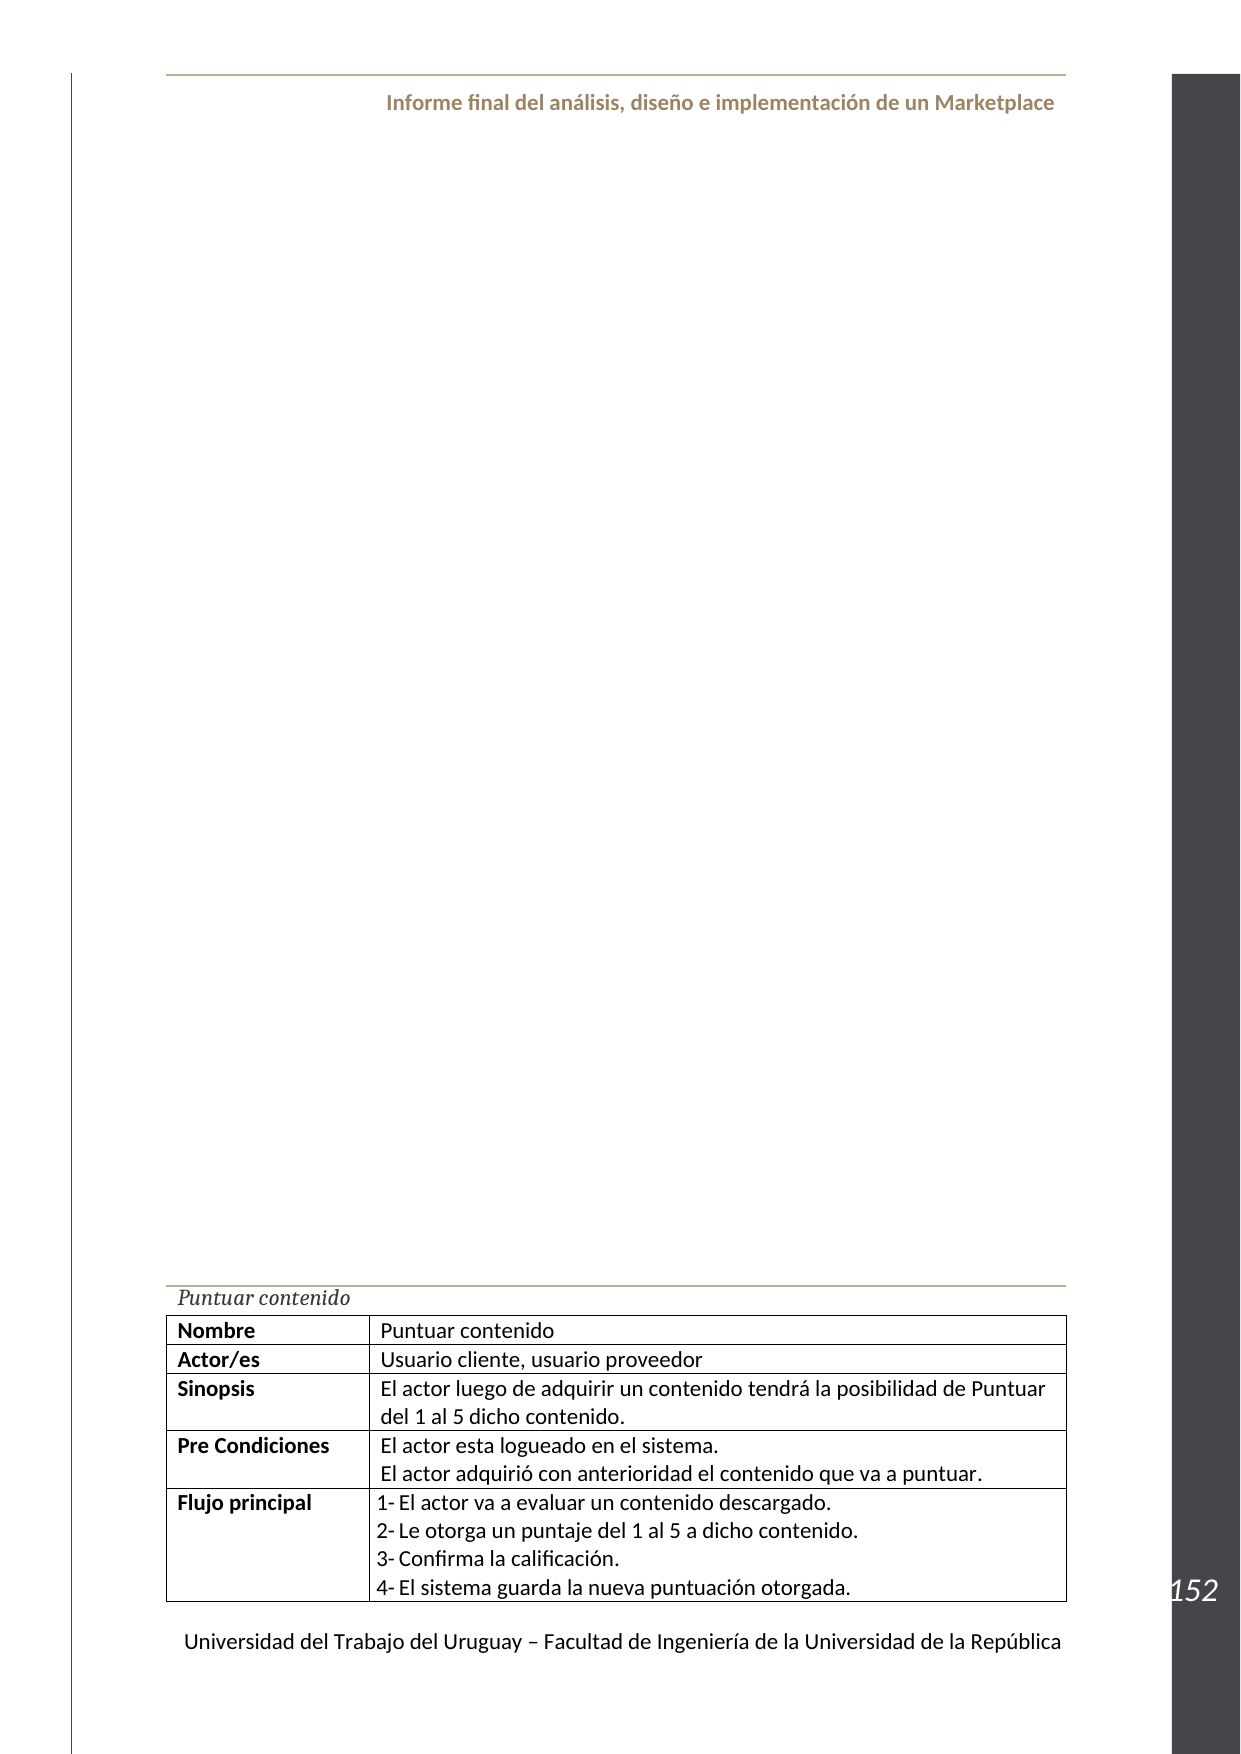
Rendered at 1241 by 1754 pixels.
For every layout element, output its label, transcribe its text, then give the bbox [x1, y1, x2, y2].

table_cell El actor esta logueado en el sistema. El actor adquirió con anterioridad el contenido que va a puntuar. [370, 1431, 1066, 1487]
table_cell Usuario cliente, usuario proveedor [370, 1345, 1066, 1373]
table_header Puntuar contenido [370, 1316, 1066, 1344]
table_cell Pre Condiciones [167, 1431, 369, 1487]
table_cell Actor/es [167, 1345, 369, 1373]
table_cell El actor luego de adquirir un contenido tendrá la posibilidad de Puntuar del 1 al 5 dicho contenido. [370, 1374, 1066, 1430]
table_cell Sinopsis [167, 1374, 369, 1430]
table_cell Flujo principal [167, 1489, 369, 1601]
subtitle Puntuar contenido [177, 1287, 1063, 1311]
table_header Nombre [167, 1316, 369, 1344]
table_cell El actor va a evaluar un contenido descargado. Le otorga un puntaje del 1 al 5 a dicho contenido. Confirma la calificación. El sistema guarda la nueva puntuación otorgada. [370, 1489, 1066, 1601]
